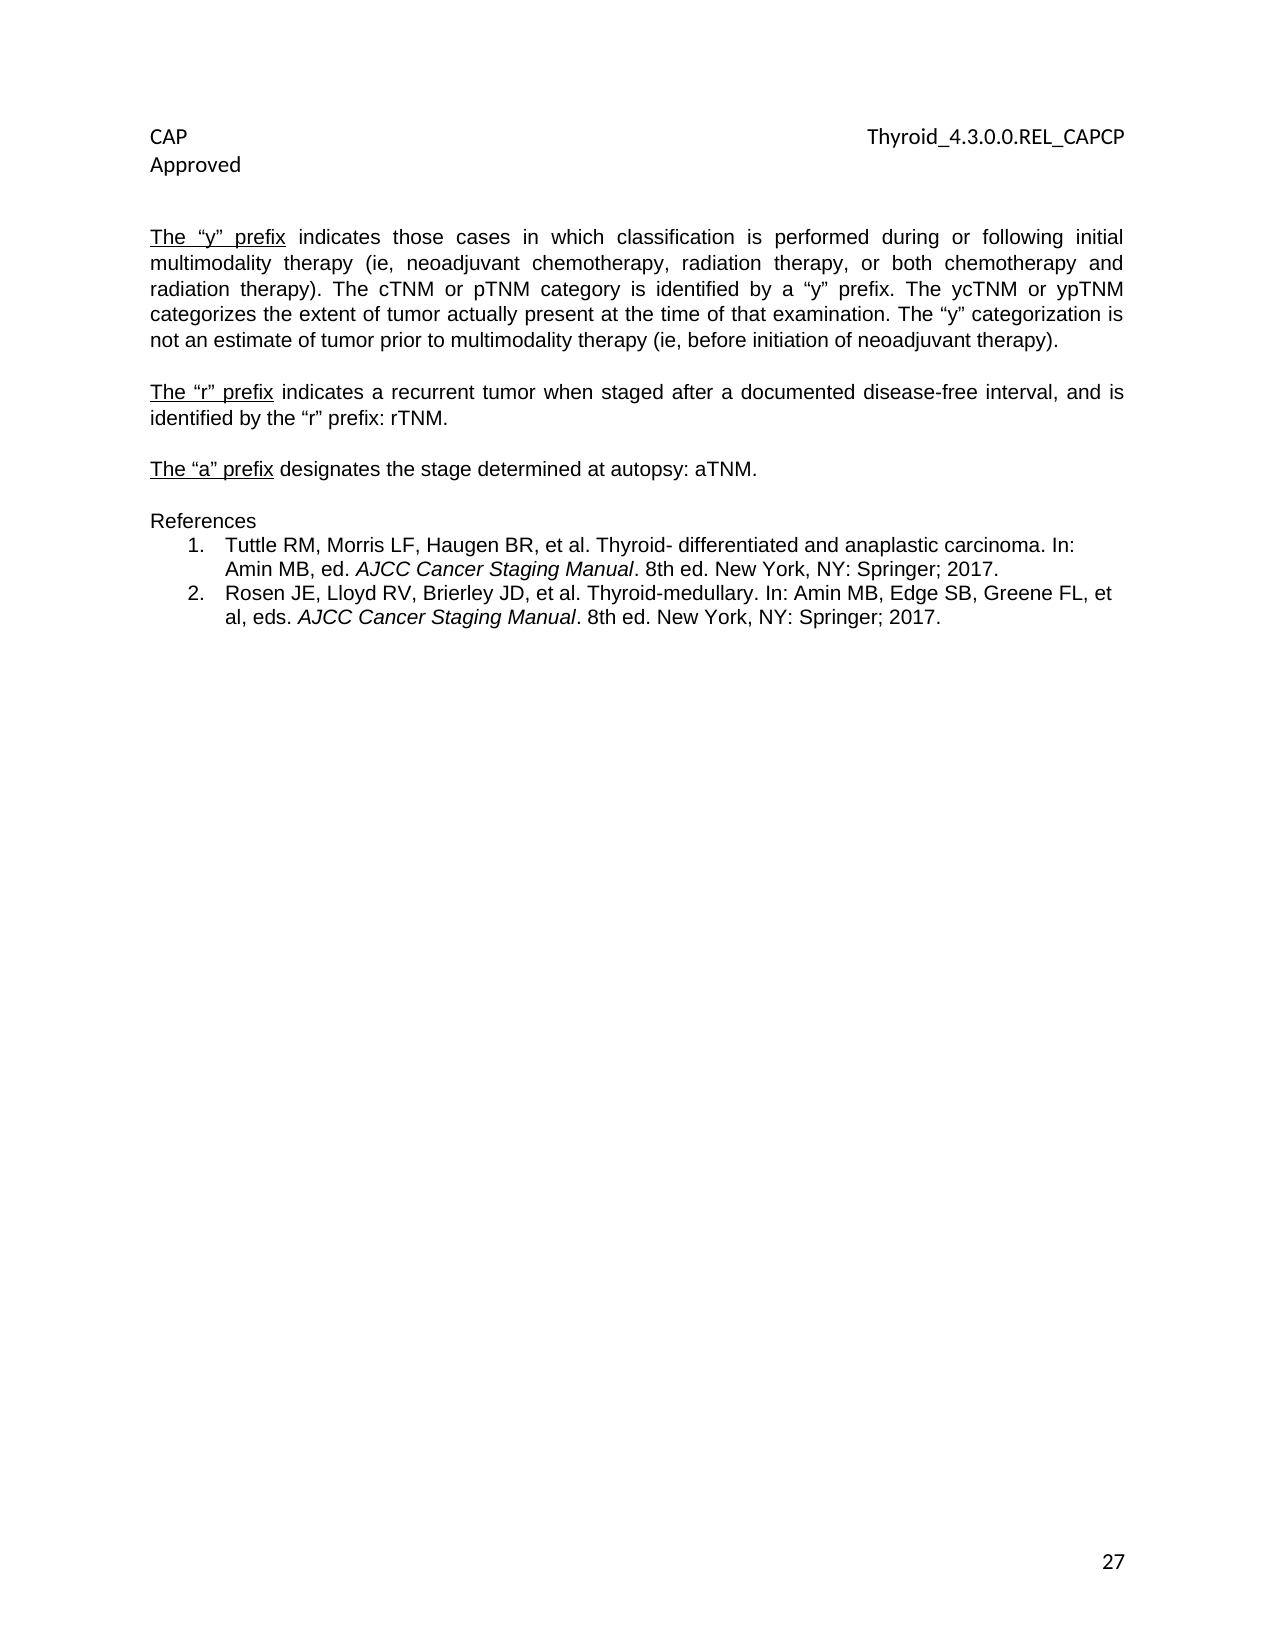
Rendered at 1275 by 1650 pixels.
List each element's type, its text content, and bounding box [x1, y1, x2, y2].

text The “r” prefix indicates a recurrent tumor when staged after a documented disease-free interval, and is identified by the “r” prefix: rTNM. [150, 380, 1125, 429]
text The “a” prefix designates the stage determined at autopsy: aTNM. [150, 457, 1125, 481]
list Tuttle RM, Morris LF, Haugen BR, et al. Thyroid- differentiated and anaplastic carcinoma. In: Amin MB, ed. AJCC Cancer Staging Manual. 8th ed. New York, NY: Springer; 2017. [187, 533, 1125, 581]
text The “y” prefix indicates those cases in which classification is performed during or following initial multimodality therapy (ie, neoadjuvant chemotherapy, radiation therapy, or both chemotherapy and radiation therapy). The cTNM or pTNM category is identified by a “y” prefix. The ycTNM or ypTNM categorizes the extent of tumor actually present at the time of that examination. The “y” categorization is not an estimate of tumor prior to multimodality therapy (ie, before initiation of neoadjuvant therapy). [150, 225, 1125, 352]
list Rosen JE, Lloyd RV, Brierley JD, et al. Thyroid-medullary. In: Amin MB, Edge SB, Greene FL, et al, eds. AJCC Cancer Staging Manual. 8th ed. New York, NY: Springer; 2017. [187, 581, 1125, 629]
text References [150, 509, 1125, 533]
